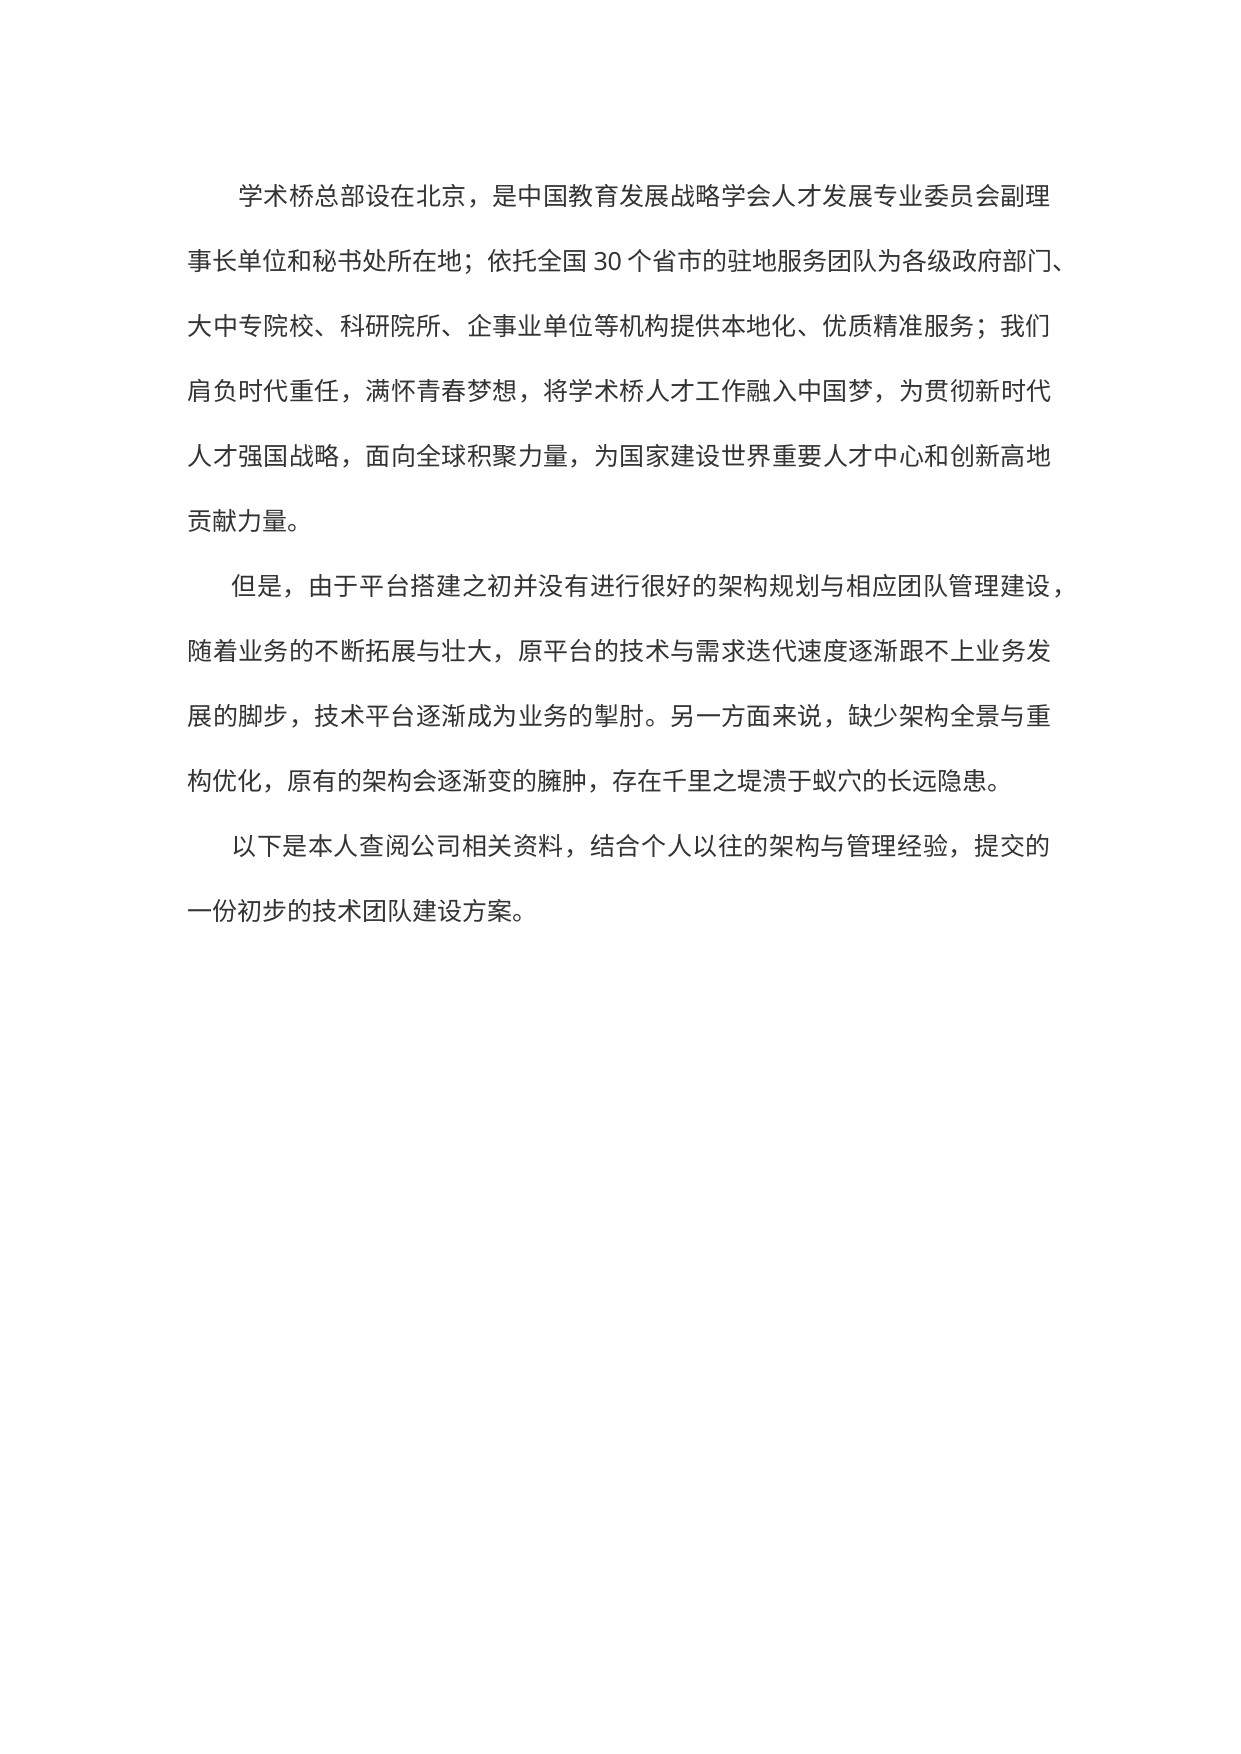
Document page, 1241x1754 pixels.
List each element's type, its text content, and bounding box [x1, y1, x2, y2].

text 但是，由于平台搭建之初并没有进行很好的架构规划与相应团队管理建设，随着业务的不断拓展与壮大，原平台的技术与需求迭代速度逐渐跟不上业务发展的脚步，技术平台逐渐成为业务的掣肘。另一方面来说，缺少架构全景与重构优化，原有的架构会逐渐变的臃肿，存在千里之堤溃于蚁穴的长远隐患。 [187, 552, 1053, 812]
text 以下是本人查阅公司相关资料，结合个人以往的架构与管理经验，提交的一份初步的技术团队建设方案。 [187, 812, 1053, 942]
text 学术桥总部设在北京，是中国教育发展战略学会人才发展专业委员会副理事长单位和秘书处所在地；依托全国30个省市的驻地服务团队为各级政府部门、大中专院校、科研院所、企事业单位等机构提供本地化、优质精准服务；我们肩负时代重任，满怀青春梦想，将学术桥人才工作融入中国梦，为贯彻新时代人才强国战略，面向全球积聚力量，为国家建设世界重要人才中心和创新高地贡献力量。 [187, 162, 1053, 552]
